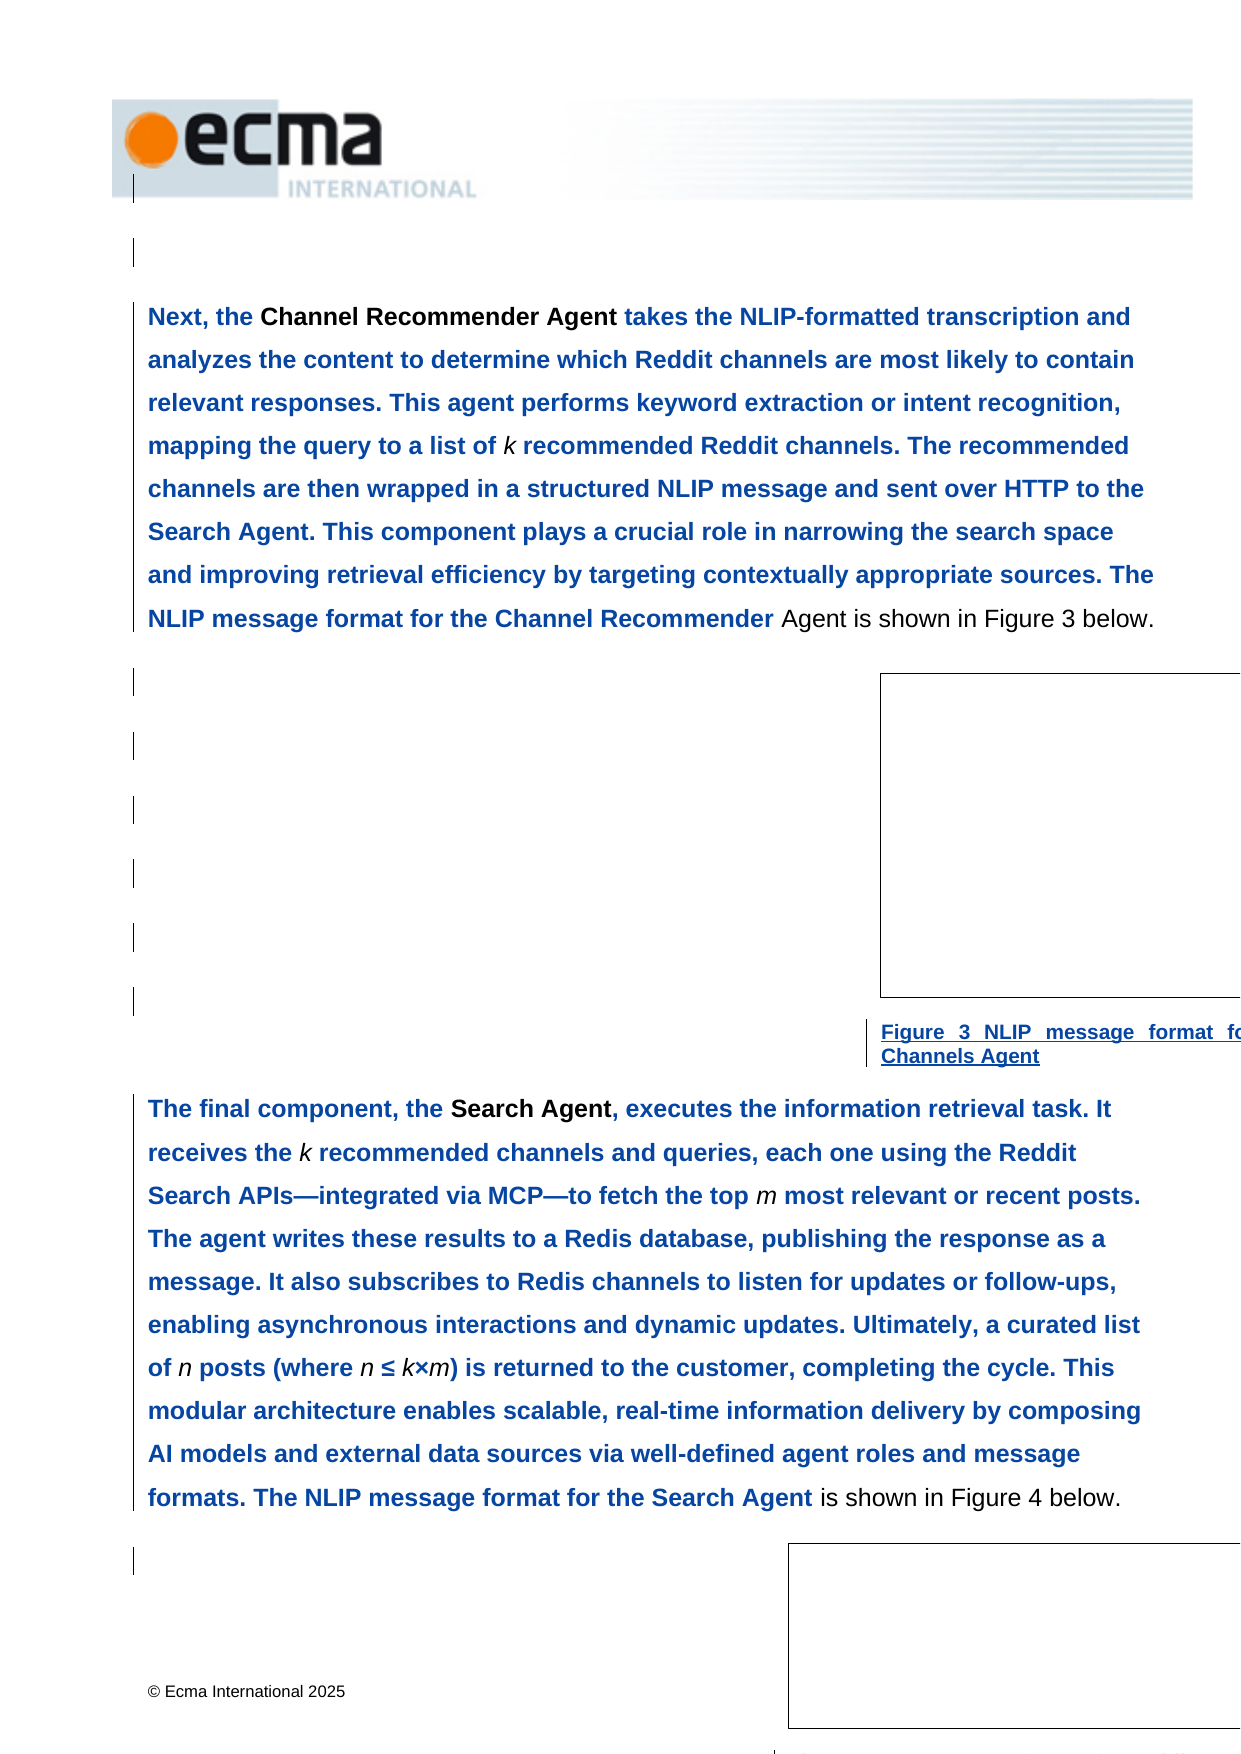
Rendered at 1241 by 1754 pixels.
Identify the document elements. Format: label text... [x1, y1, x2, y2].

text The final component, the Search Agent, executes the information retrieval task. It receives the k recommended channels and queries, each one using the Reddit Search APIs—integrated via MCP—to fetch the top m most relevant or recent posts. The agent writes these results to a Redis database, publishing the response as a message. It also subscribes to Redis channels to listen for updates or follow-ups, enabling asynchronous interactions and dynamic updates. Ultimately, a curated list of n posts (where n ≤ k×m) is returned to the customer, completing the cycle. This modular architecture enables scalable, real-time information delivery by composing AI models and external data sources via well-defined agent roles and message formats. The NLIP message format for the Search Agent is shown in Figure 4 below. [148, 1094, 1163, 1511]
picture [112, 98, 1193, 200]
text Next, the Channel Recommender Agent takes the NLIP-formatted transcription and analyzes the content to determine which Reddit channels are most likely to contain relevant responses. This agent performs keyword extraction or intent recognition, mapping the query to a list of k recommended Reddit channels. The recommended channels are then wrapped in a structured NLIP message and sent over HTTP to the Search Agent. This component plays a crucial role in narrowing the search space and improving retrieval efficiency by targeting contextually appropriate sources. The NLIP message format for the Channel Recommender Agent is shown in Figure 3 below. [148, 302, 1163, 632]
